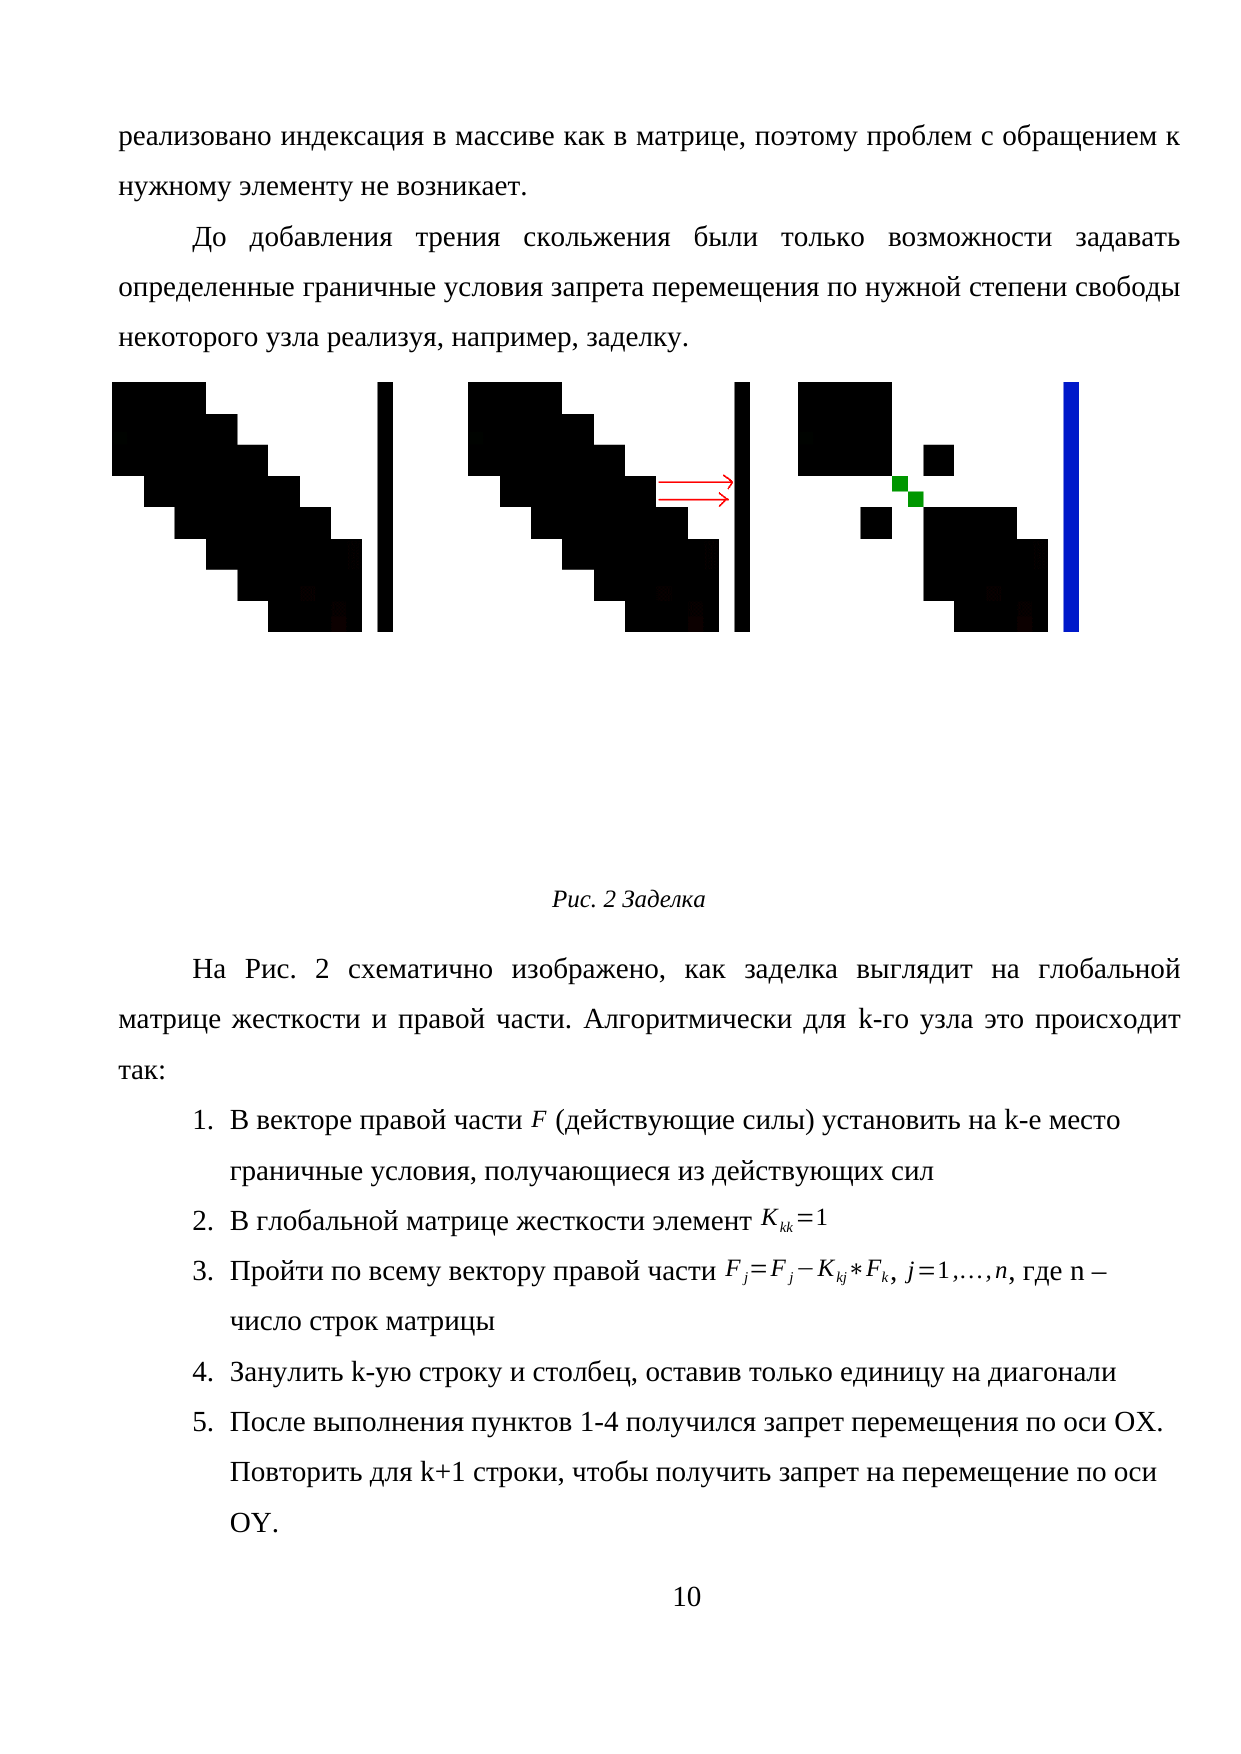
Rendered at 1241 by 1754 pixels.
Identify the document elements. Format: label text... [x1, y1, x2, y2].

list Занулить k-ую строку и столбец, оставив только единицу на диагонали [192, 1354, 1181, 1387]
text На Риc. 2 схематично изображено, как заделка выглядит на глобальной матрице жесткости и правой части. Алгоритмически для k-го узла это происходит так: [118, 951, 1181, 1086]
list После выполнения пунктов 1-4 получился запрет перемещения по оси OX. Повторить для k+1 строки, чтобы получить запрет на перемещение по оси OY. [192, 1404, 1181, 1538]
picture [112, 382, 393, 632]
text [118, 118, 1181, 202]
list В глобальной матрице жесткости элемент [192, 1203, 1181, 1236]
picture [798, 382, 1079, 632]
list В векторе правой части (действующие силы) установить на k-е место граничные условия, получающиеся из действующих сил [192, 1102, 1181, 1186]
text До добавления трения скольжения были только возможности задавать определенные граничные условия запрета перемещения по нужной степени свободы некоторого узла реализуя, например, заделку. [118, 219, 1181, 353]
list Пройти по всему вектору правой части , , где n – число строк матрицы [192, 1253, 1181, 1337]
picture [468, 382, 750, 632]
